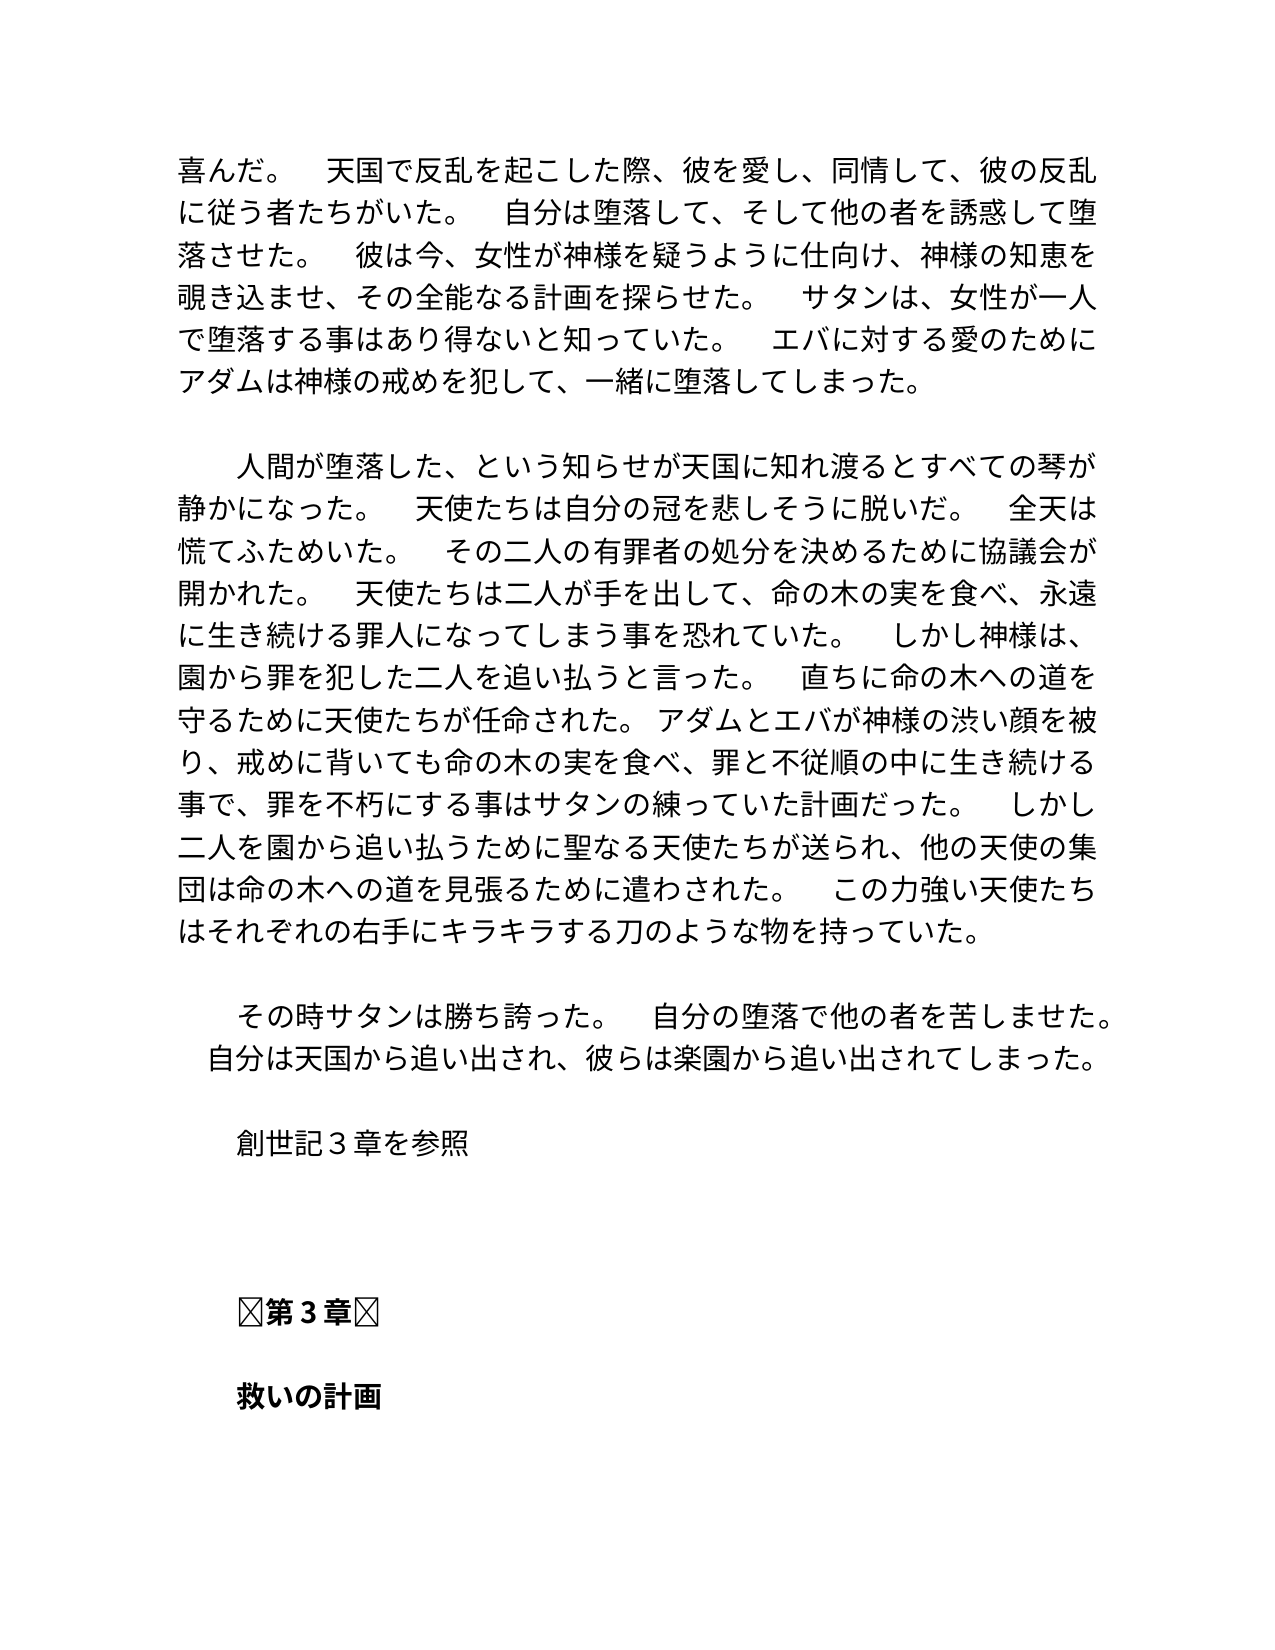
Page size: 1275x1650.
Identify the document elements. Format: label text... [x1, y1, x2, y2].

text その時サタンは勝ち誇った。 自分の堕落で他の者を苦しませた。 自分は天国から追い出され、彼らは楽園から追い出されてしまった。 [177, 993, 1098, 1078]
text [177, 148, 1098, 401]
text 人間が堕落した、という知らせが天国に知れ渡るとすべての琴が静かになった。 天使たちは自分の冠を悲しそうに脱いだ。 全天は慌てふためいた。 その二人の有罪者の処分を決めるために協議会が開かれた。 天使たちは二人が手を出して、命の木の実を食べ、永遠に生き続ける罪人になってしまう事を恐れていた。 しかし神様は、園から罪を犯した二人を追い払うと言った。 直ちに命の木への道を守るために天使たちが任命された。 アダムとエバが神様の渋い顔を被り、戒めに背いても命の木の実を食べ、罪と不従順の中に生き続ける事で、罪を不朽にする事はサタンの練っていた計画だった。 しかし二人を園から追い払うために聖なる天使たちが送られ、他の天使の集団は命の木への道を見張るために遣わされた。 この力強い天使たちはそれぞれの右手にキラキラする刀のような物を持っていた。 [177, 444, 1098, 951]
text 創世記３章を参照 [177, 1120, 1098, 1163]
text 第3章 [177, 1289, 1098, 1332]
text 救いの計画 [177, 1374, 1098, 1416]
